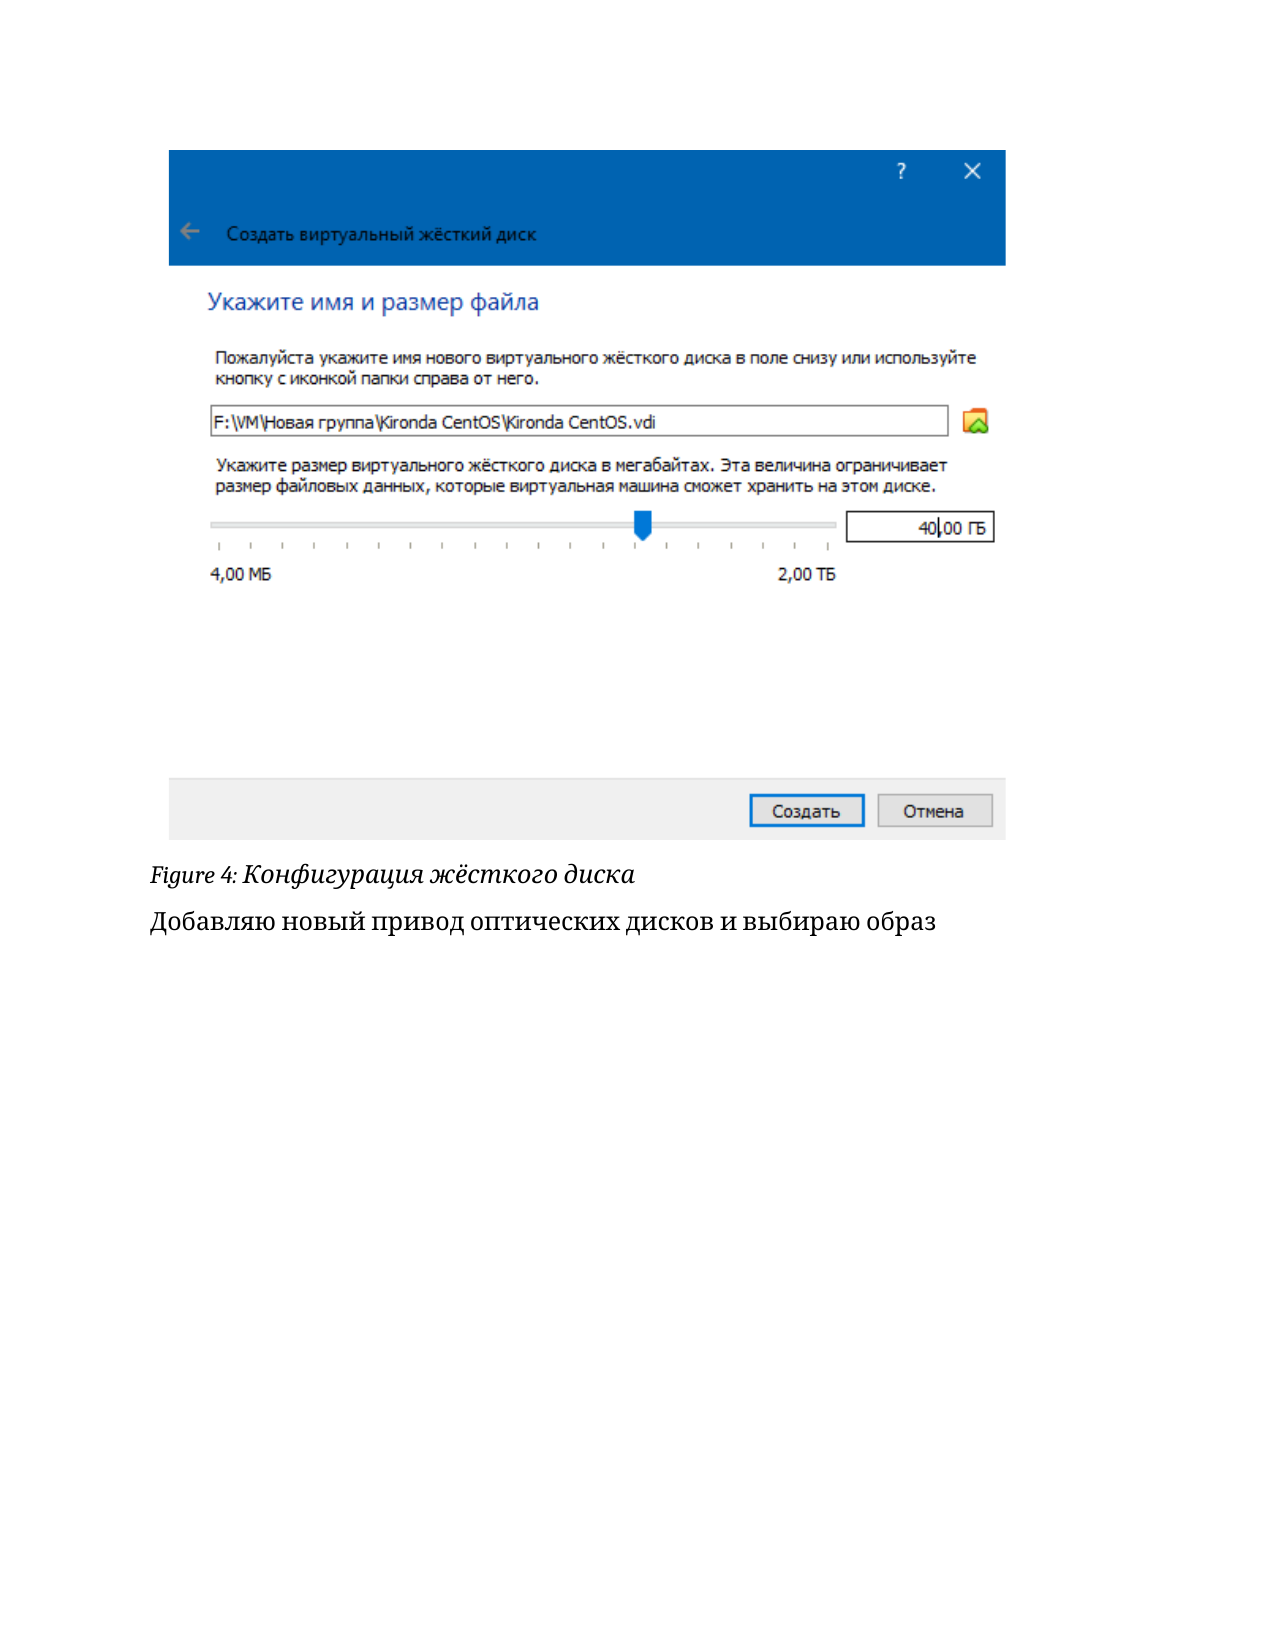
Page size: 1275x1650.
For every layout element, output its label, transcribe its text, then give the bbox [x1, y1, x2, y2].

picture [168, 150, 1006, 840]
text Добавляю новый привод оптических дисков и выбираю образ [150, 908, 1125, 937]
text Figure 4: Конфигурация жёсткого диска [150, 861, 1125, 889]
